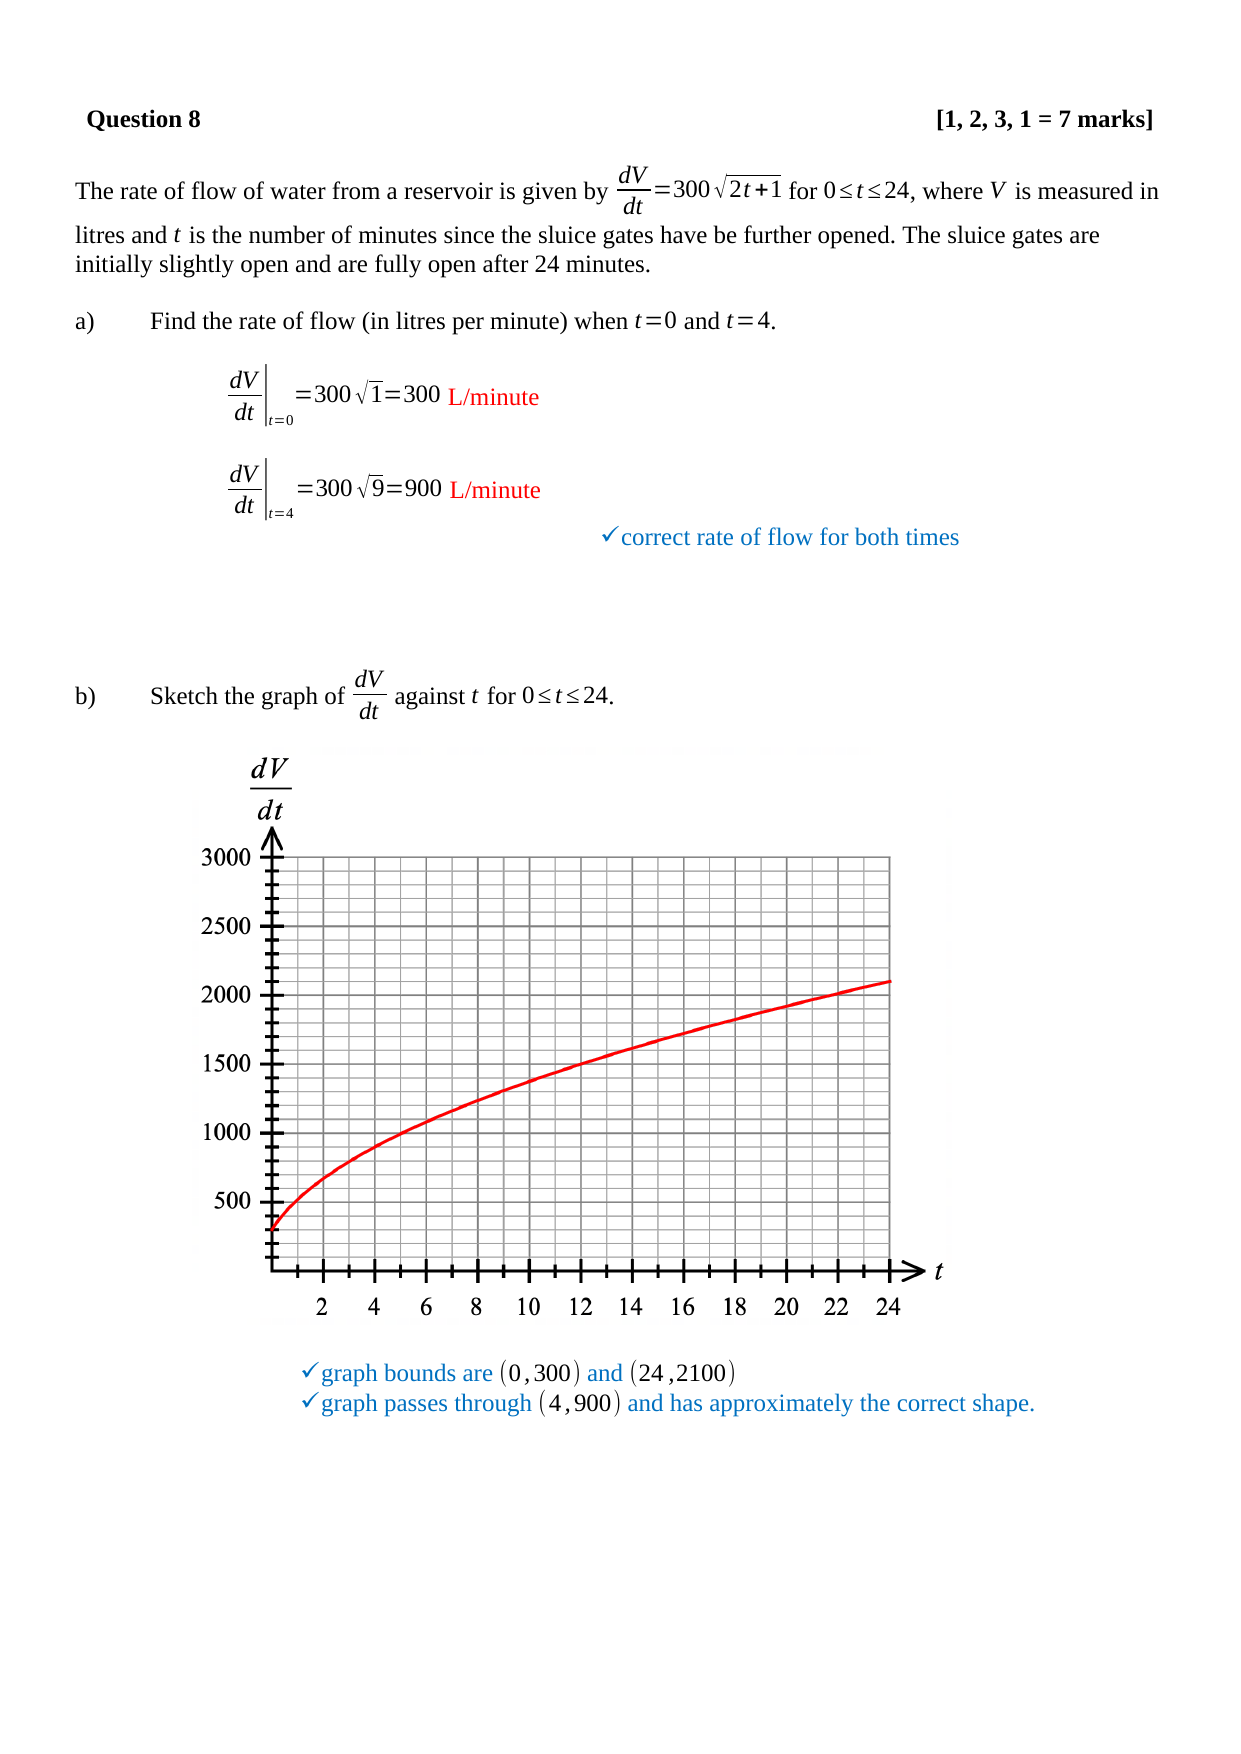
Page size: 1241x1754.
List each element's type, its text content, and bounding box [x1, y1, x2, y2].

text graph passes through and has approximately the correct shape. [75, 1387, 1165, 1417]
text a) Find the rate of flow (in litres per minute) when and . [75, 306, 1165, 335]
text graph bounds are and [75, 1357, 1165, 1387]
picture [191, 747, 953, 1325]
text L/minute [75, 364, 1165, 429]
table_header Question 8 [75, 104, 620, 132]
text L/minute [75, 457, 1165, 522]
text correct rate of flow for both times [75, 522, 1165, 551]
table_header [1, 2, 3, 1 = 7 marks] [620, 104, 1164, 132]
text The rate of flow of water from a reservoir is given by for , where is measured in litres and is the number of minutes since the sluice gates have be further opened. The sluice gates are initially slightly open and are fully open after 24 minutes. [75, 161, 1165, 278]
text b) Sketch the graph of against for . [75, 666, 1165, 725]
